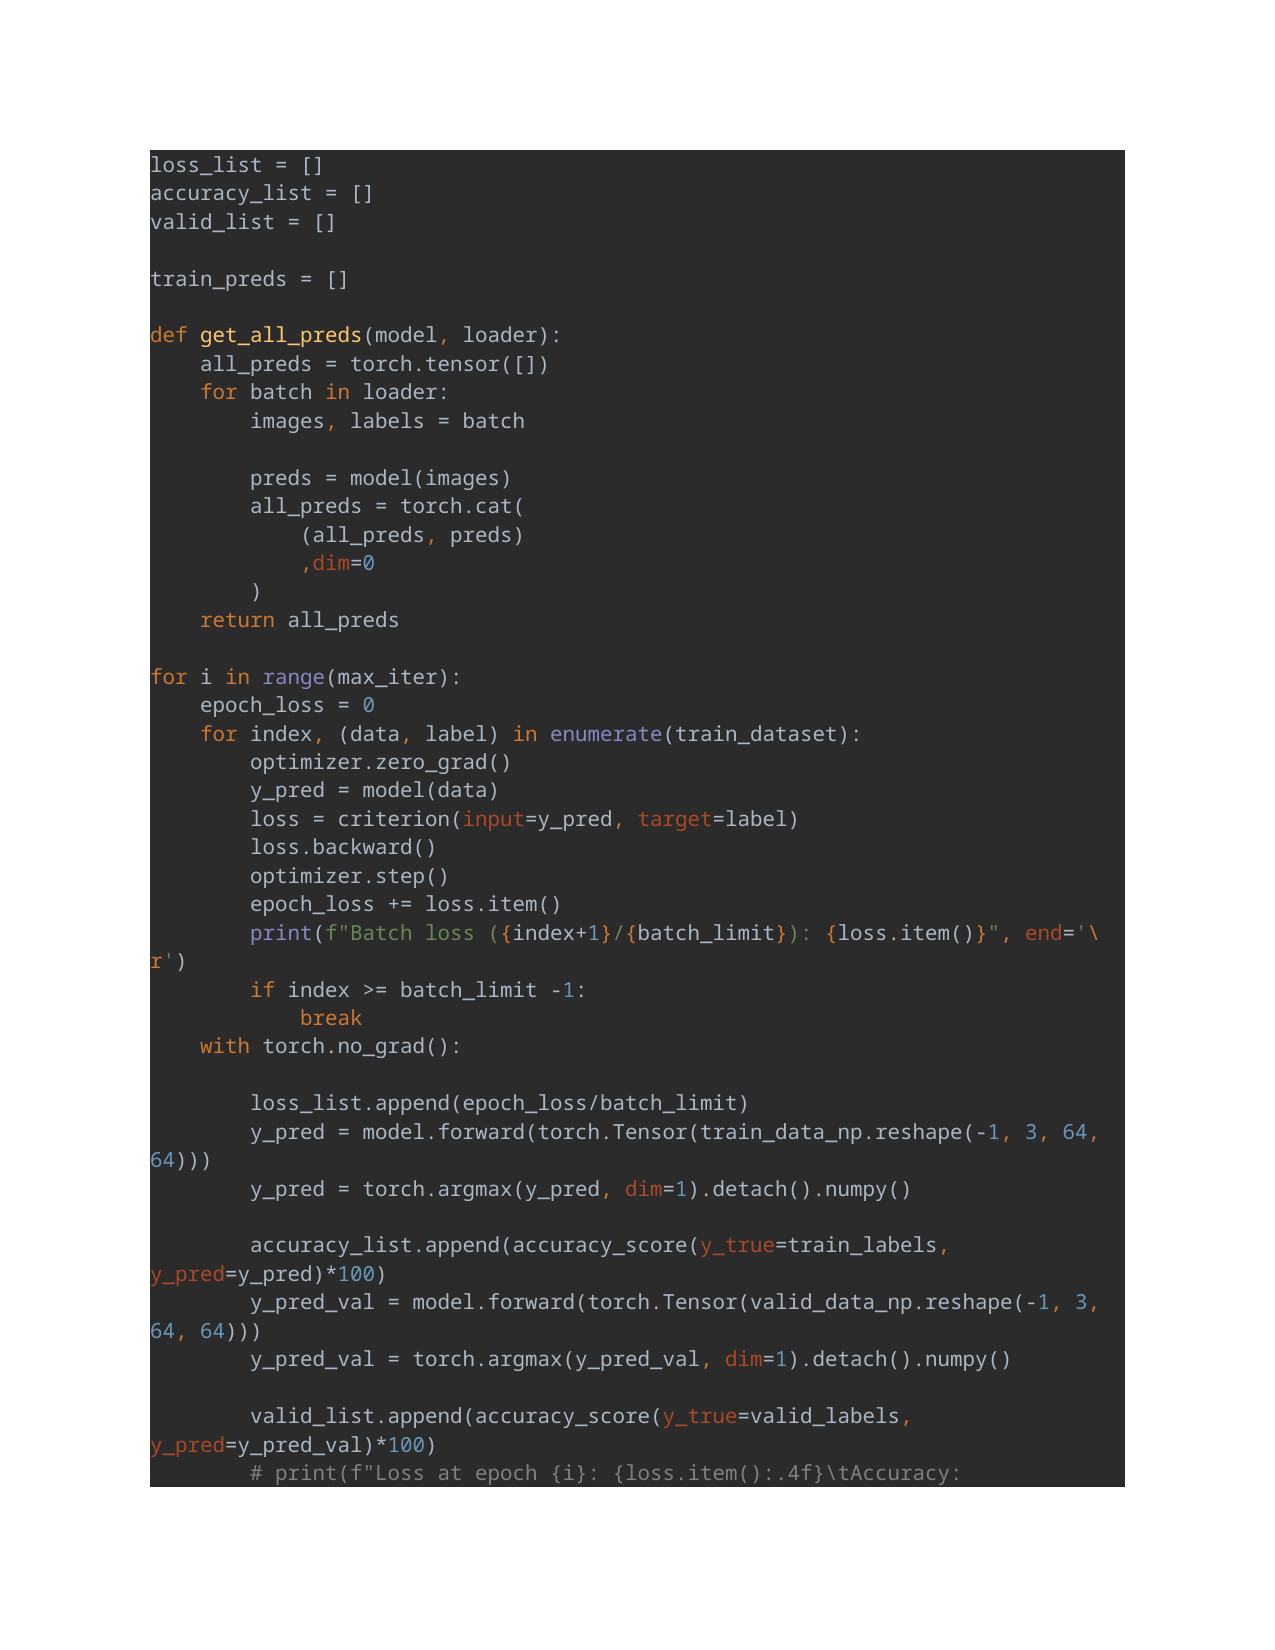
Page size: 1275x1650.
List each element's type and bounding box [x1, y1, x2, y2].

text [150, 150, 1125, 1487]
